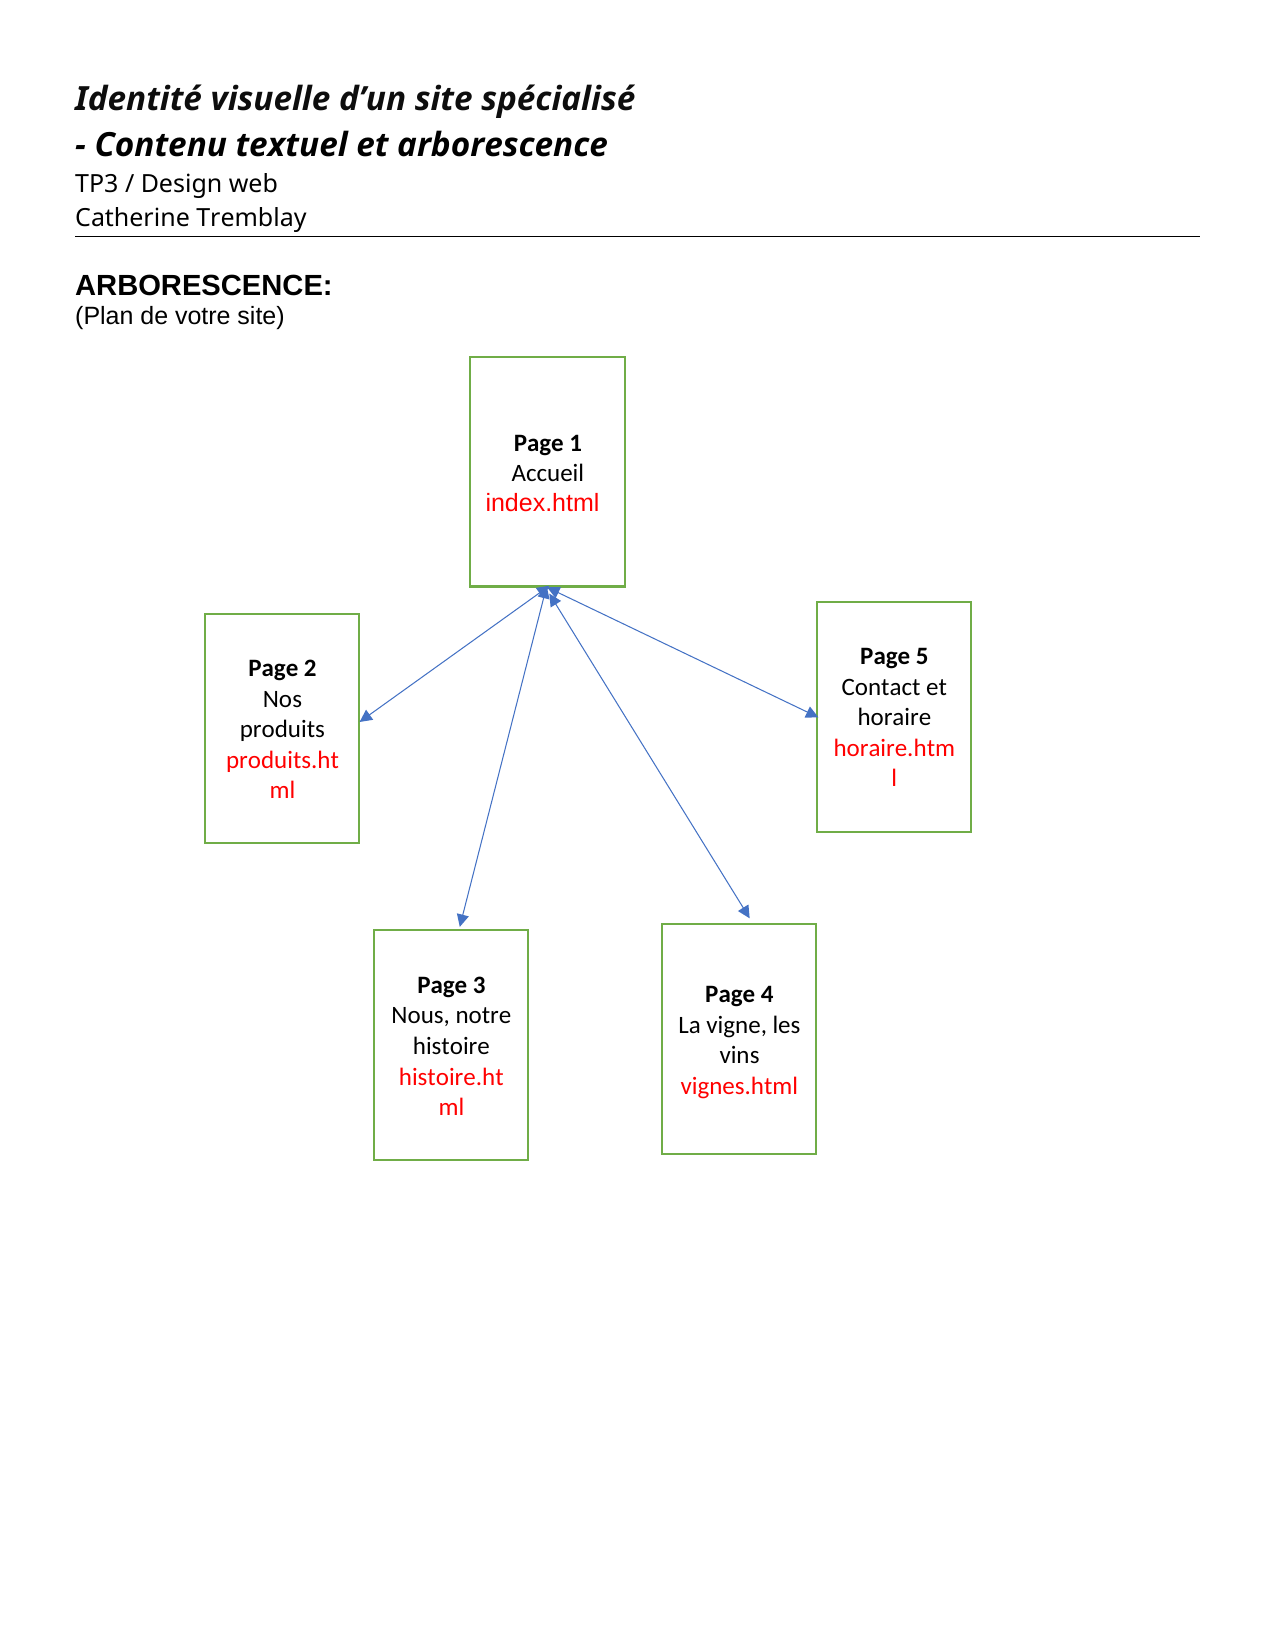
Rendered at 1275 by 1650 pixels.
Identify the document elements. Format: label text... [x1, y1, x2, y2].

text TP3 / Design web [75, 166, 1200, 200]
text Catherine Tremblay [75, 200, 1200, 236]
text Identité visuelle d’un site spécialisé [75, 75, 1200, 120]
text (Plan de votre site) [75, 301, 1200, 330]
text - Contenu textuel et arborescence [75, 120, 1200, 166]
text ARBORESCENCE: [75, 268, 1200, 301]
